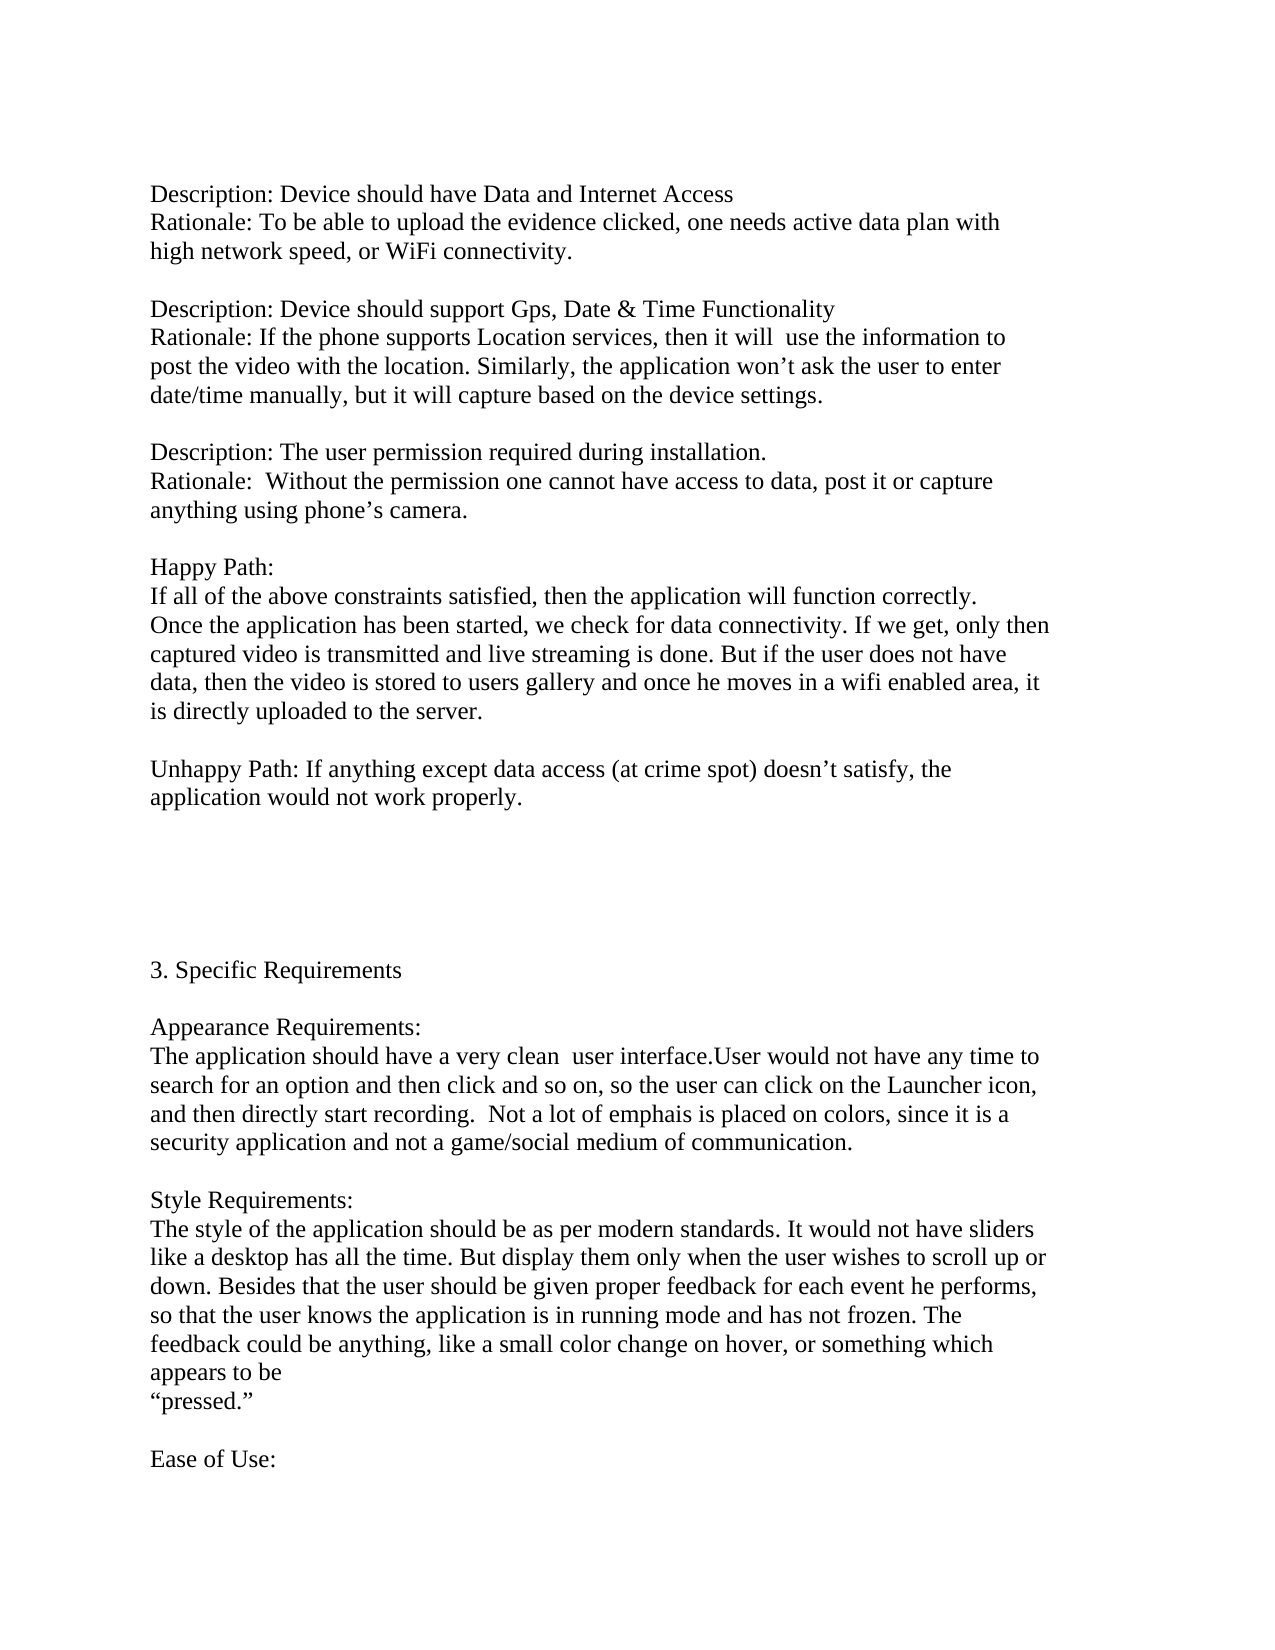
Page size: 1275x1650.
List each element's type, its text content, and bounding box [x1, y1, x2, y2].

text Description: The user permission required during installation. [150, 437, 1050, 466]
text If all of the above constraints satisfied, then the application will function correctly. [150, 581, 1050, 610]
text Happy Path: [150, 552, 1050, 581]
text Rationale: Without the permission one cannot have access to data, post it or capture anything using phone’s camera. [150, 466, 1050, 524]
text Style Requirements: [150, 1185, 1050, 1214]
text Once the application has been started, we check for data connectivity. If we get, only then captured video is transmitted and live streaming is done. But if the user does not have data, then the video is stored to users gallery and once he moves in a wifi enabled area, it is directly uploaded to the server. [150, 610, 1050, 725]
text Ease of Use: [150, 1444, 1050, 1472]
text Rationale: If the phone supports Location services, then it will use the information to post the video with the location. Similarly, the application won’t ask the user to enter date/time manually, but it will capture based on the device settings. [150, 322, 1050, 409]
text Description: Device should have Data and Internet Access [150, 179, 1050, 207]
text Appearance Requirements: [150, 1012, 1050, 1041]
text Description: Device should support Gps, Date & Time Functionality [150, 294, 1050, 322]
text Rationale: To be able to upload the evidence clicked, one needs active data plan with high network speed, or WiFi connectivity. [150, 207, 1050, 265]
text 3. Specific Requirements [150, 955, 1050, 984]
text The style of the application should be as per modern standards. It would not have sliders [150, 1214, 1050, 1242]
text Unhappy Path: If anything except data access (at crime spot) doesn’t satisfy, the application would not work properly. [150, 754, 1050, 811]
text like a desktop has all the time. But display them only when the user wishes to scroll up or down. Besides that the user should be given proper feedback for each event he performs, so that the user knows the application is in running mode and has not frozen. The feedback could be anything, like a small color change on hover, or something which appears to be [150, 1242, 1050, 1386]
text The application should have a very clean user interface.User would not have any time to search for an option and then click and so on, so the user can click on the Launcher icon, and then directly start recording. Not a lot of emphais is placed on colors, since it is a security application and not a game/social medium of communication. [150, 1041, 1050, 1156]
text “pressed.” [150, 1386, 1050, 1415]
